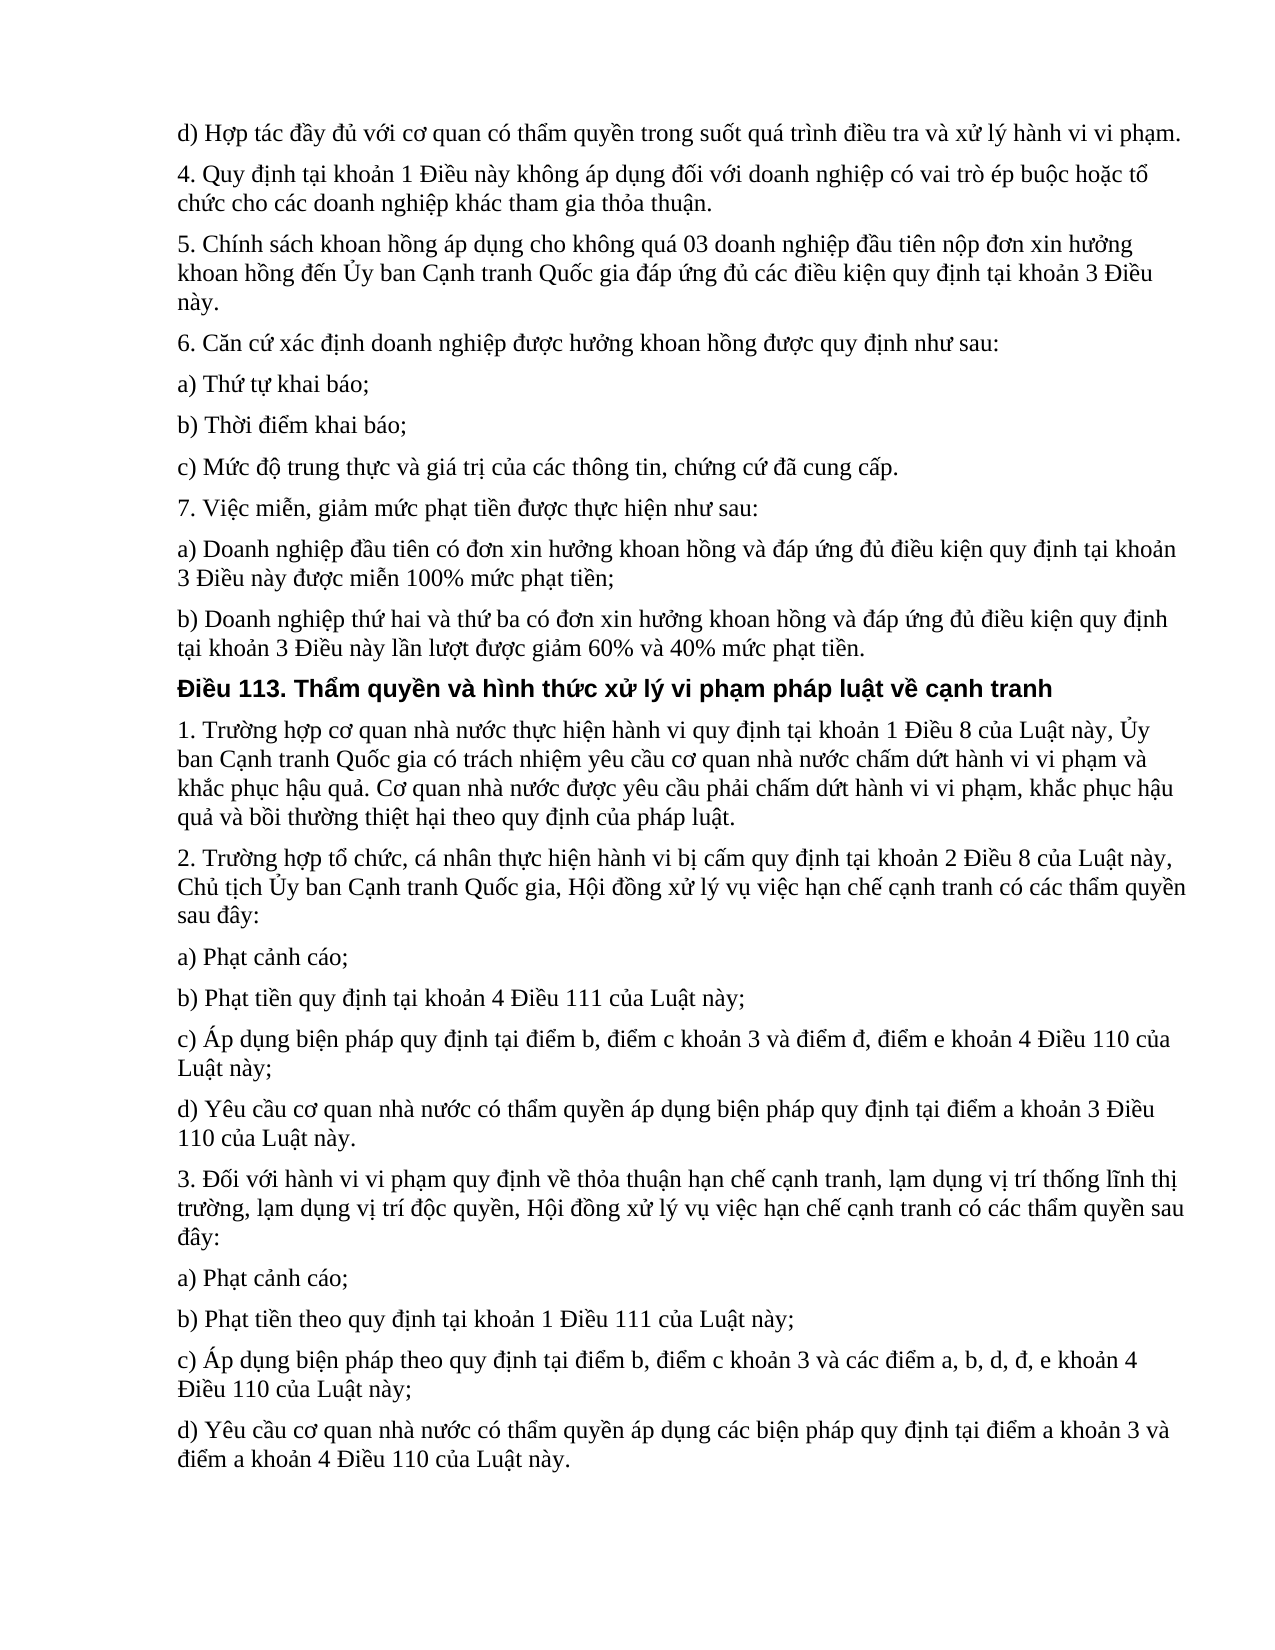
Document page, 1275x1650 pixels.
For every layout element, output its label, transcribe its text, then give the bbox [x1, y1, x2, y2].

text c) Áp dụng biện pháp quy định tại điểm b, điểm c khoản 3 và điểm đ, điểm e khoản 4 Điều 110 của Luật này; [177, 1024, 1186, 1082]
text 6. Căn cứ xác định doanh nghiệp được hưởng khoan hồng được quy định như sau: [177, 328, 1186, 357]
text 3. Đối với hành vi vi phạm quy định về thỏa thuận hạn chế cạnh tranh, lạm dụng vị trí thống lĩnh thị trường, lạm dụng vị trí độc quyền, Hội đồng xử lý vụ việc hạn chế cạnh tranh có các thẩm quyền sau đây: [177, 1164, 1186, 1251]
text d) Yêu cầu cơ quan nhà nước có thẩm quyền áp dụng biện pháp quy định tại điểm a khoản 3 Điều 110 của Luật này. [177, 1094, 1186, 1152]
text b) Thời điểm khai báo; [177, 411, 1186, 439]
text a) Thứ tự khai báo; [177, 369, 1186, 398]
text 4. Quy định tại khoản 1 Điều này không áp dụng đối với doanh nghiệp có vai trò ép buộc hoặc tổ chức cho các doanh nghiệp khác tham gia thỏa thuận. [177, 159, 1186, 217]
text d) Hợp tác đầy đủ với cơ quan có thẩm quyền trong suốt quá trình điều tra và xử lý hành vi vi phạm. [177, 118, 1186, 147]
text b) Phạt tiền theo quy định tại khoản 1 Điều 111 của Luật này; [177, 1304, 1186, 1333]
text 2. Trường hợp tổ chức, cá nhân thực hiện hành vi bị cấm quy định tại khoản 2 Điều 8 của Luật này, Chủ tịch Ủy ban Cạnh tranh Quốc gia, Hội đồng xử lý vụ việc hạn chế cạnh tranh có các thẩm quyền sau đây: [177, 843, 1186, 929]
text b) Phạt tiền quy định tại khoản 4 Điều 111 của Luật này; [177, 983, 1186, 1012]
text Điều 113. Thẩm quyền và hình thức xử lý vi phạm pháp luật về cạnh tranh [177, 674, 1186, 703]
text d) Yêu cầu cơ quan nhà nước có thẩm quyền áp dụng các biện pháp quy định tại điểm a khoản 3 và điểm a khoản 4 Điều 110 của Luật này. [177, 1416, 1186, 1473]
text a) Phạt cảnh cáo; [177, 1263, 1186, 1292]
text 5. Chính sách khoan hồng áp dụng cho không quá 03 doanh nghiệp đầu tiên nộp đơn xin hưởng khoan hồng đến Ủy ban Cạnh tranh Quốc gia đáp ứng đủ các điều kiện quy định tại khoản 3 Điều này. [177, 229, 1186, 316]
text a) Phạt cảnh cáo; [177, 942, 1186, 971]
text a) Doanh nghiệp đầu tiên có đơn xin hưởng khoan hồng và đáp ứng đủ điều kiện quy định tại khoản 3 Điều này được miễn 100% mức phạt tiền; [177, 534, 1186, 592]
text 7. Việc miễn, giảm mức phạt tiền được thực hiện như sau: [177, 493, 1186, 522]
text c) Mức độ trung thực và giá trị của các thông tin, chứng cứ đã cung cấp. [177, 452, 1186, 481]
text c) Áp dụng biện pháp theo quy định tại điểm b, điểm c khoản 3 và các điểm a, b, d, đ, e khoản 4 Điều 110 của Luật này; [177, 1346, 1186, 1403]
text b) Doanh nghiệp thứ hai và thứ ba có đơn xin hưởng khoan hồng và đáp ứng đủ điều kiện quy định tại khoản 3 Điều này lần lượt được giảm 60% và 40% mức phạt tiền. [177, 604, 1186, 662]
text 1. Trường hợp cơ quan nhà nước thực hiện hành vi quy định tại khoản 1 Điều 8 của Luật này, Ủy ban Cạnh tranh Quốc gia có trách nhiệm yêu cầu cơ quan nhà nước chấm dứt hành vi vi phạm và khắc phục hậu quả. Cơ quan nhà nước được yêu cầu phải chấm dứt hành vi vi phạm, khắc phục hậu quả và bồi thường thiệt hại theo quy định của pháp luật. [177, 716, 1186, 831]
